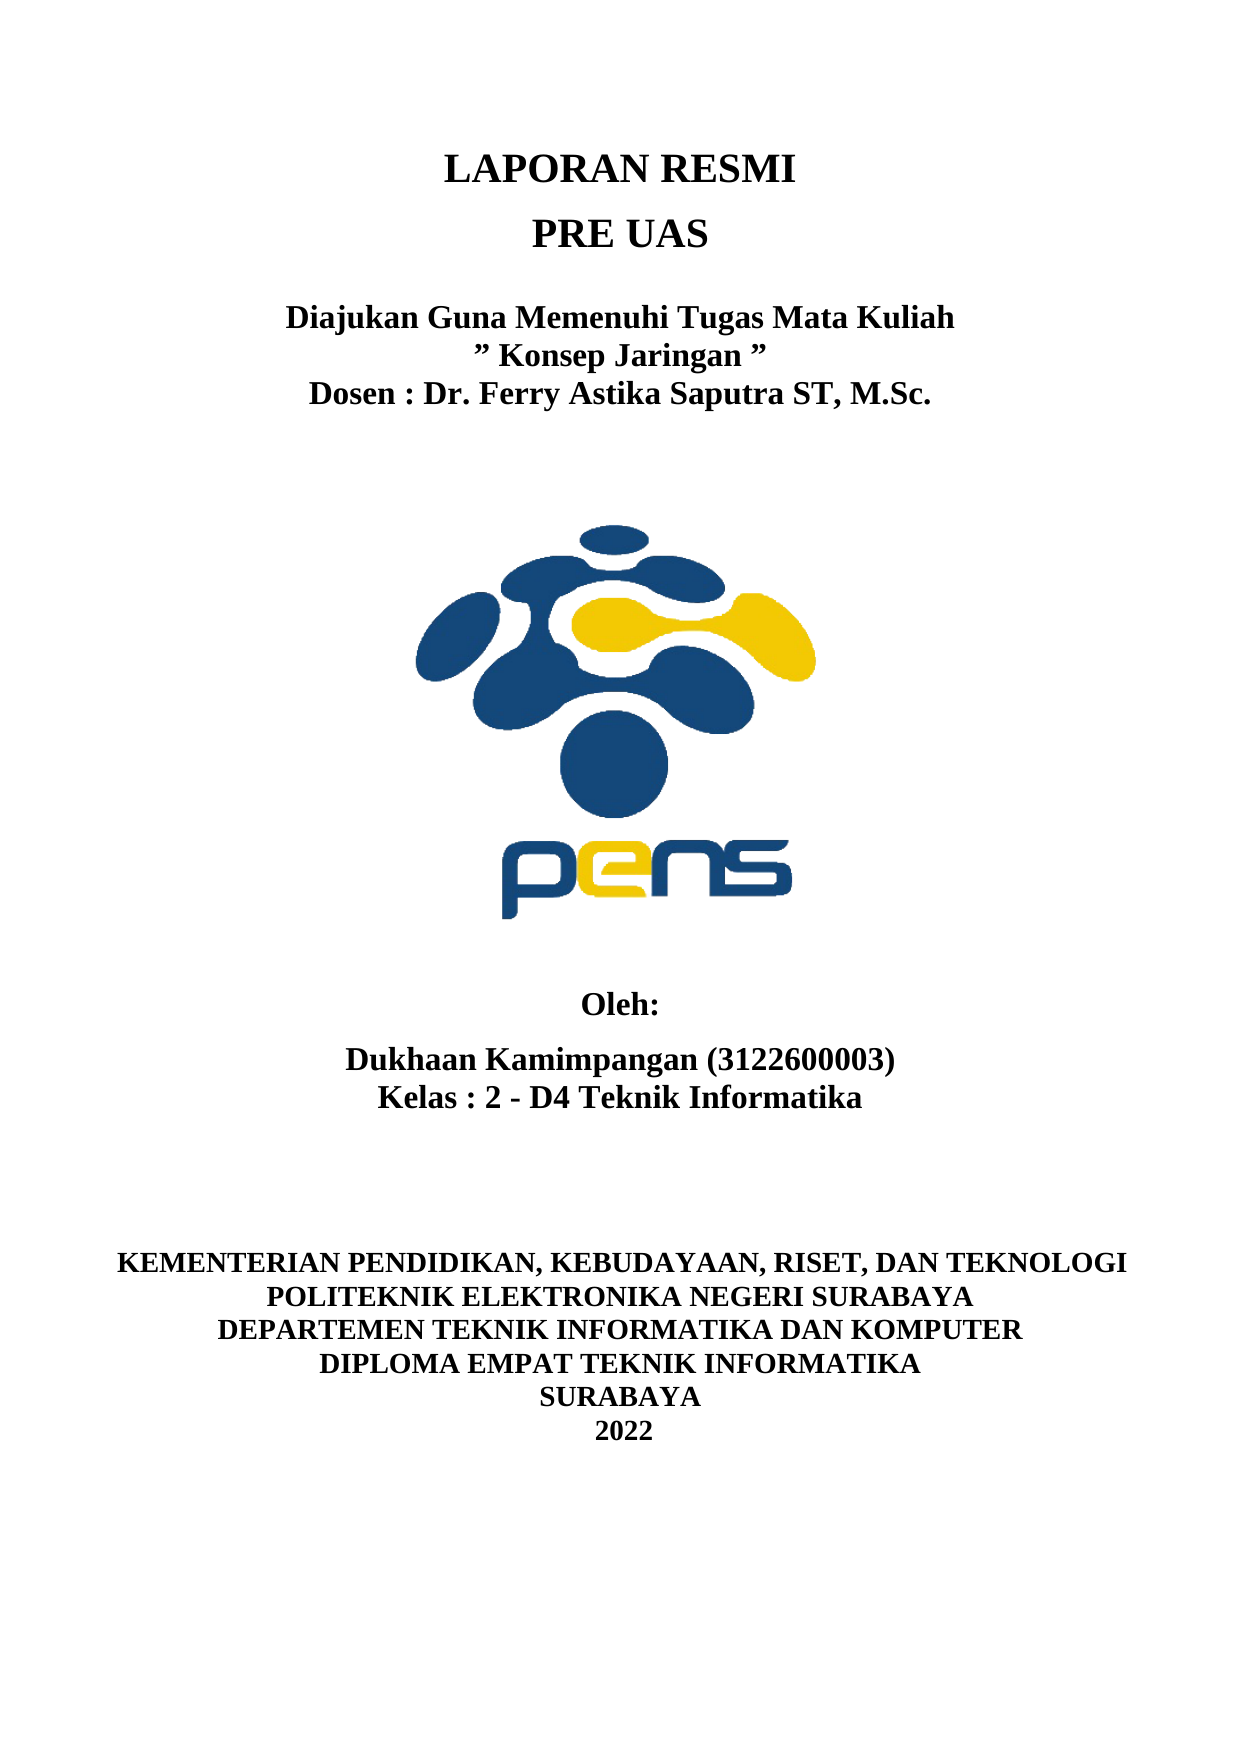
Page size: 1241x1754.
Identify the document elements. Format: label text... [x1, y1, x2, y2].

text ” Konsep Jaringan ” [139, 335, 1101, 373]
text 2022 [139, 1413, 1101, 1446]
text Kelas : 2 - D4 Teknik Informatika [139, 1078, 1101, 1116]
text DIPLOMA EMPAT TEKNIK INFORMATIKA [139, 1346, 1101, 1379]
text KEMENTERIAN PENDIDIKAN, KEBUDAYAAN, RISET, DAN TEKNOLOGI [95, 1245, 1150, 1279]
text POLITEKNIK ELEKTRONIKA NEGERI SURABAYA [139, 1279, 1101, 1312]
text LAPORAN RESMI [139, 144, 1101, 192]
text Dosen : Dr. Ferry Astika Saputra ST, M.Sc. [139, 373, 1101, 412]
text Dukhaan Kamimpangan (3122600003) [139, 1039, 1101, 1078]
text Oleh: [139, 984, 1101, 1023]
text DEPARTEMEN TEKNIK INFORMATIKA DAN KOMPUTER [139, 1312, 1101, 1346]
text SURABAYA [139, 1379, 1101, 1413]
picture [394, 509, 839, 932]
text Diajukan Guna Memenuhi Tugas Mata Kuliah [139, 297, 1101, 335]
text PRE UAS [139, 208, 1101, 256]
